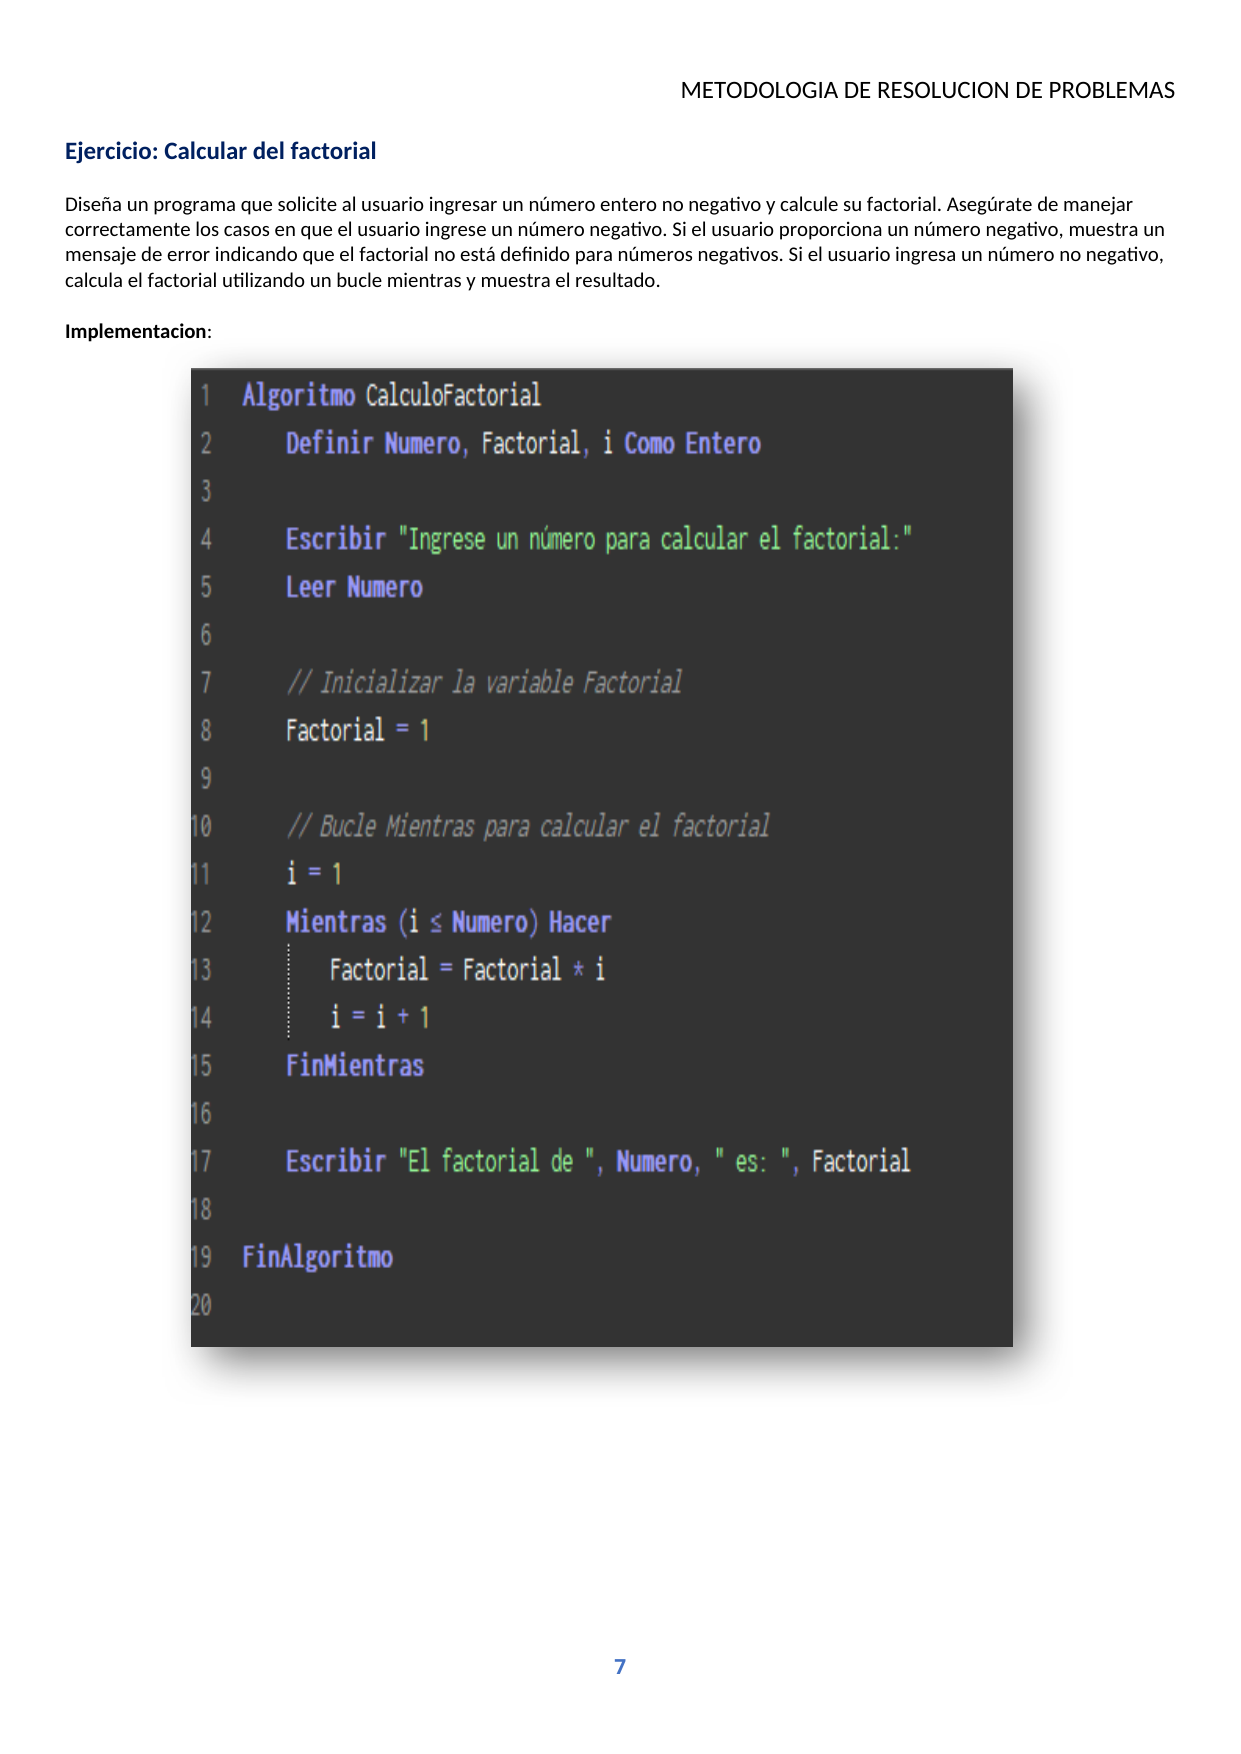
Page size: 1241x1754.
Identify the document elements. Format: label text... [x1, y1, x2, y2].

text Implementacion: [65, 318, 1175, 343]
text Ejercicio: Calcular del factorial [65, 135, 1175, 165]
text Diseña un programa que solicite al usuario ingresar un número entero no negativo y calcule su factorial. Asegúrate de manejar correctamente los casos en que el usuario ingrese un número negativo. Si el usuario proporciona un número negativo, muestra un mensaje de error indicando que el factorial no está definido para números negativos. Si el usuario ingresa un número no negativo, calcula el factorial utilizando un bucle mientras y muestra el resultado. [65, 191, 1175, 292]
picture [191, 368, 1013, 1347]
